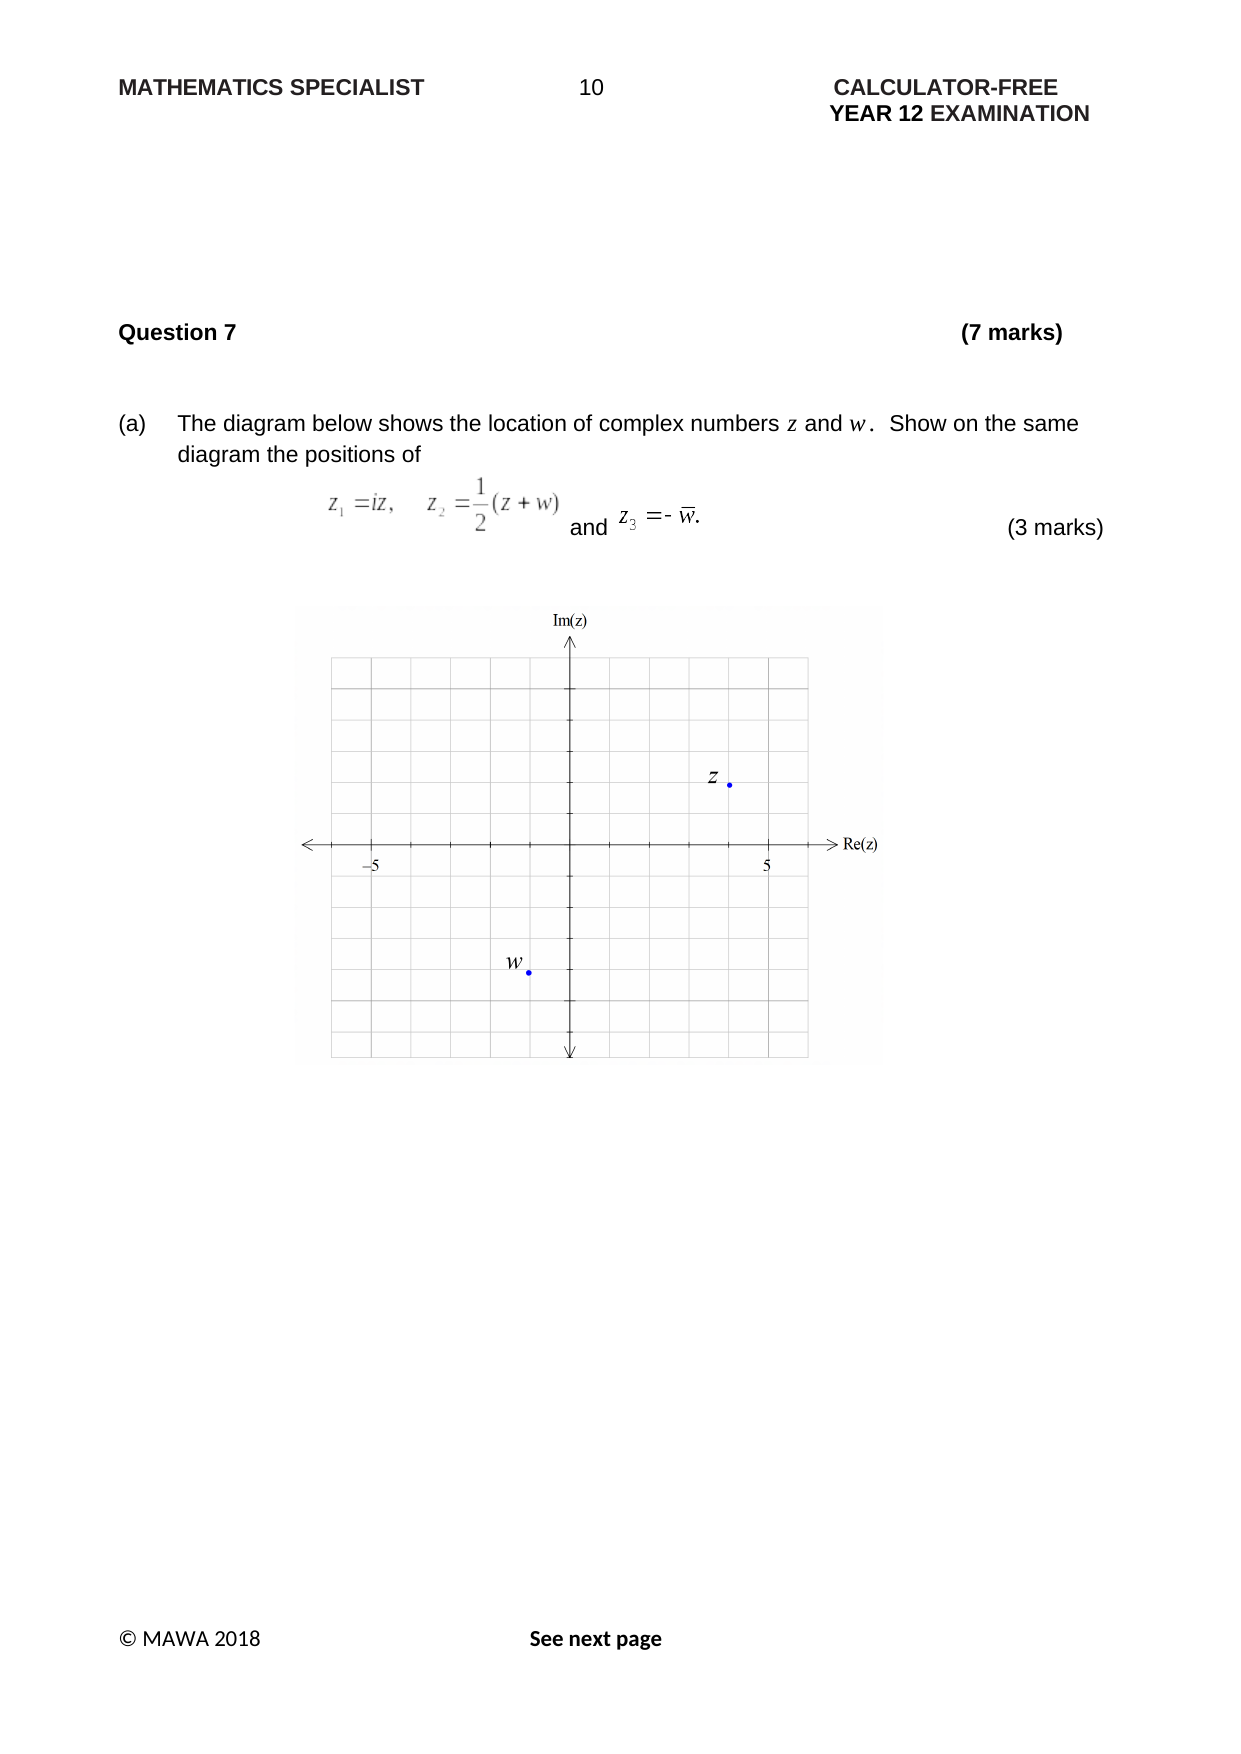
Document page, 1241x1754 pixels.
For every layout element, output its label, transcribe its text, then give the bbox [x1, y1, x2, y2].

list and (3 marks) [118, 471, 1090, 540]
text Question 7 (7 marks) [118, 319, 1090, 345]
text (a) The diagram below shows the location of complex numbers and Show on the same diagram the positions of [118, 409, 1090, 467]
picture [294, 606, 884, 1065]
